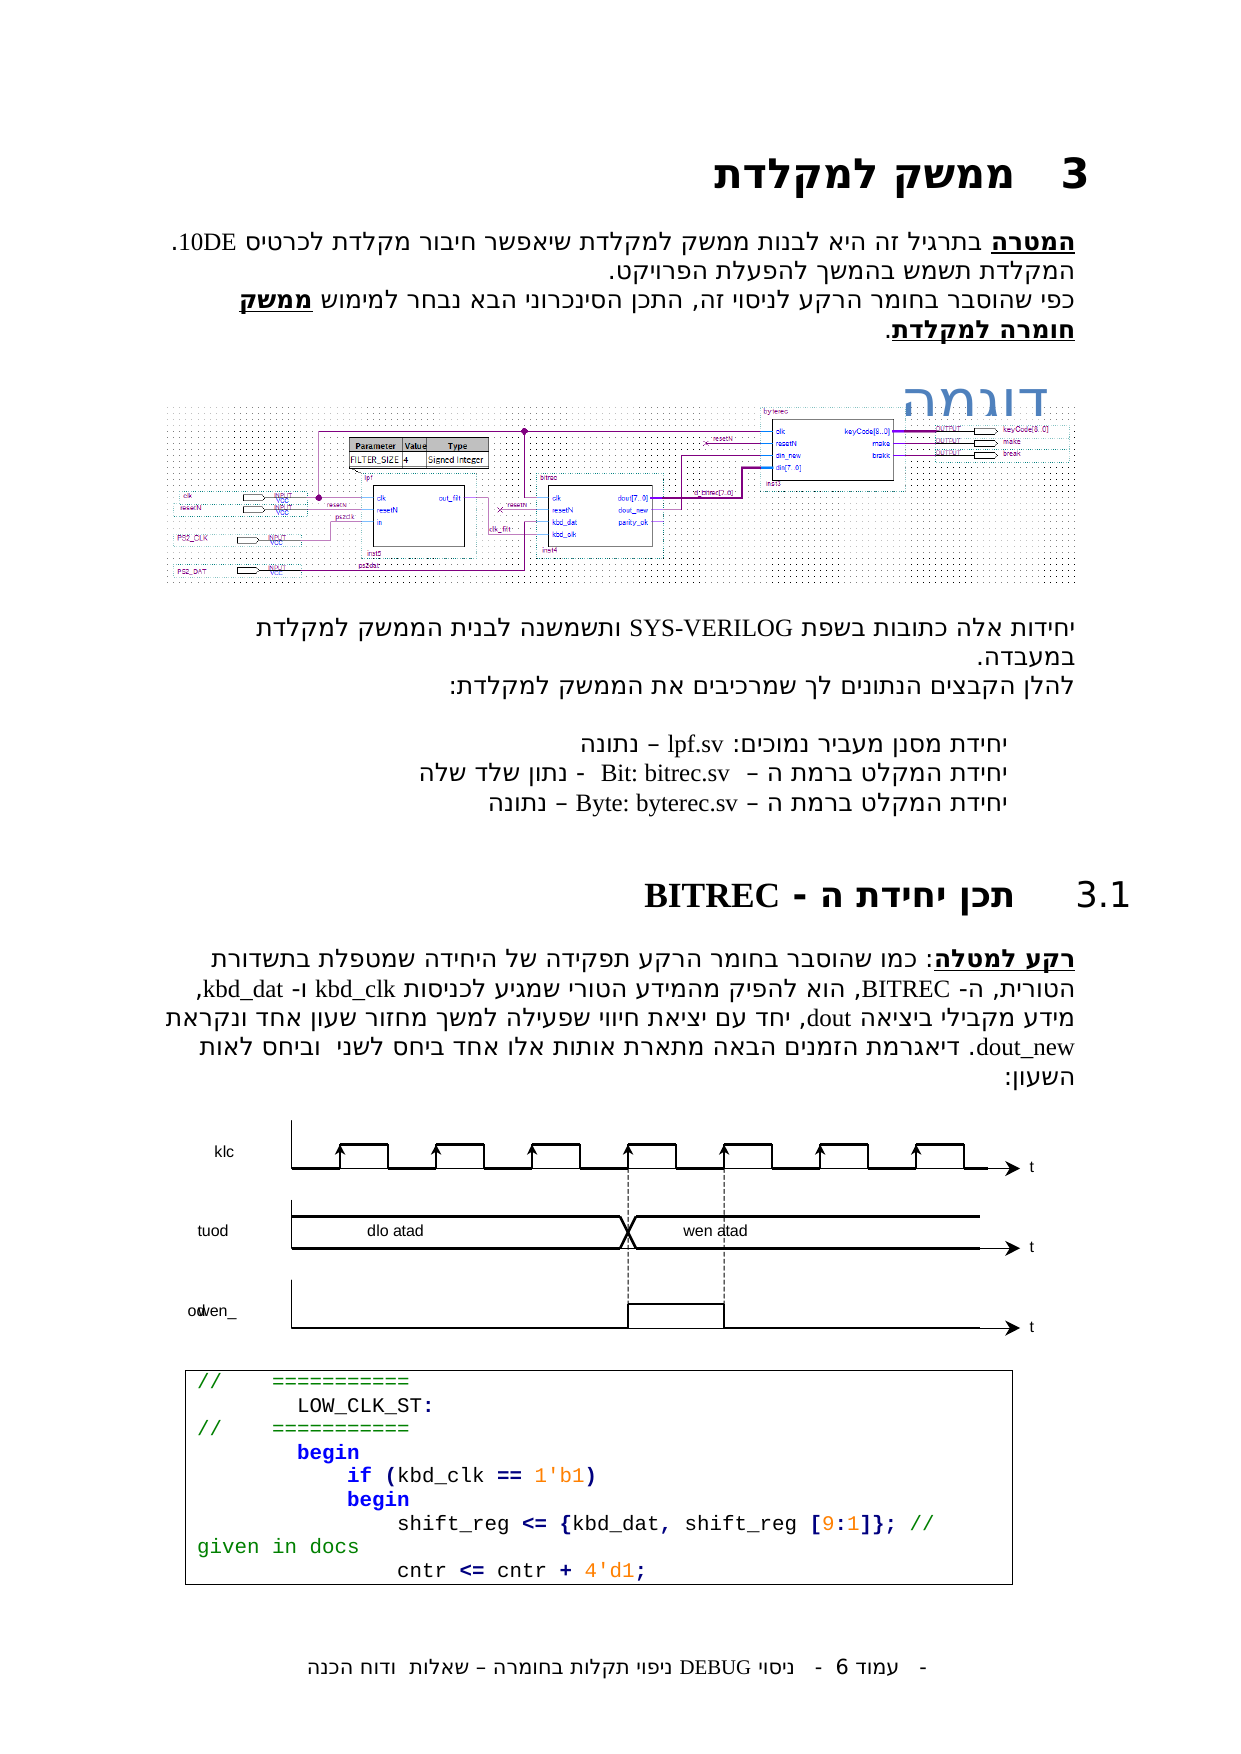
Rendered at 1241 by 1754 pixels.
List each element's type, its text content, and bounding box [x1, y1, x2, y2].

text כפי שהוסבר בחומר הרקע לניסוי זה, התכן הסינכרוני הבא נבחר למימוש ממשק חומרה למקלדת. [165, 286, 1075, 344]
picture [165, 401, 1075, 584]
subtitle תכן יחידת ה - BITREC [165, 874, 1075, 916]
subtitle ממשק למקלדת [165, 150, 1060, 198]
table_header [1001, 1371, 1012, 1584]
list יחידת המקלט ברמת ה – Byte: byterec.sv – נתונה [165, 788, 1045, 817]
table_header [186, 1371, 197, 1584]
text להלן הקבצים הנתונים לך שמרכיבים את הממשק למקלדת: [165, 671, 1075, 700]
list יחידת המקלט ברמת ה – Bit: bitrec.sv - נתון שלד שלה [165, 758, 1045, 788]
text המטרה בתרגיל זה היא לבנות ממשק למקלדת שיאפשר חיבור מקלדת לכרטיס 10DE. המקלדת תשמש בהמשך להפעלת הפרויקט. [165, 227, 1075, 286]
text יחידות אלה כתובות בשפת SYS-VERILOG ותשמשנה לבנית הממשק למקלדת במעבדה. [165, 613, 1075, 671]
text רקע למטלה: כמו שהוסבר בחומר הרקע תפקידה של היחידה שמטפלת בתשדורת הטורית, ה- BITREC, הוא להפיק מהמידע הטורי שמגיע לכניסות kbd_clk ו- kbd_dat, מידע מקבילי ביציאה dout, יחד עם יציאת חיווי שפעילה למשך מחזור שעון אחד ונקראת dout_new. דיאגרמת הזמנים הבאה מתארת אותות אלו אחד ביחס לשני וביחס לאות השעון: [165, 945, 1075, 1091]
list יחידת מסנן מעביר נמוכים: lpf.sv – נתונה [165, 729, 1045, 758]
